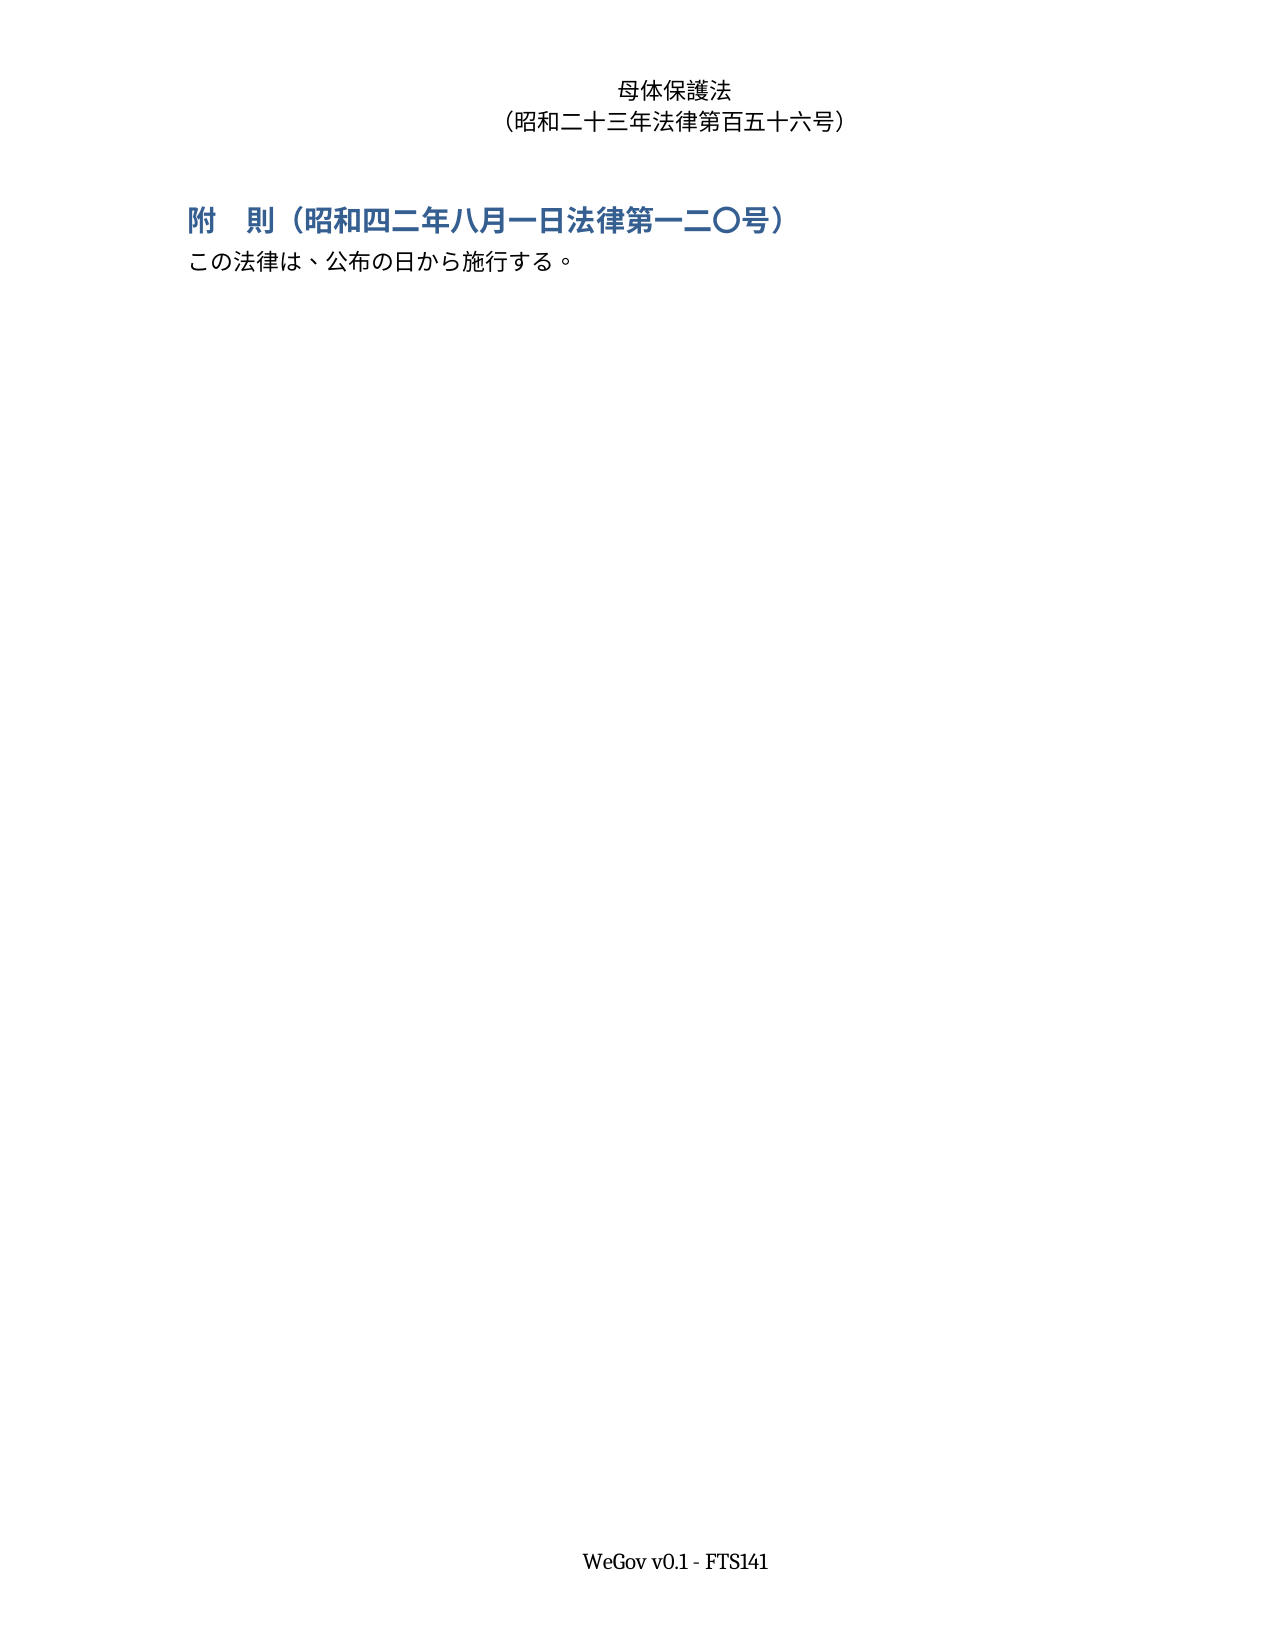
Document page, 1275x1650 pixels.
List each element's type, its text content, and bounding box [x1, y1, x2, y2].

text この法律は、公布の日から施行する。 [187, 246, 1087, 277]
subtitle 附 則（昭和四二年八月一日法律第一二〇号） [187, 200, 1087, 240]
